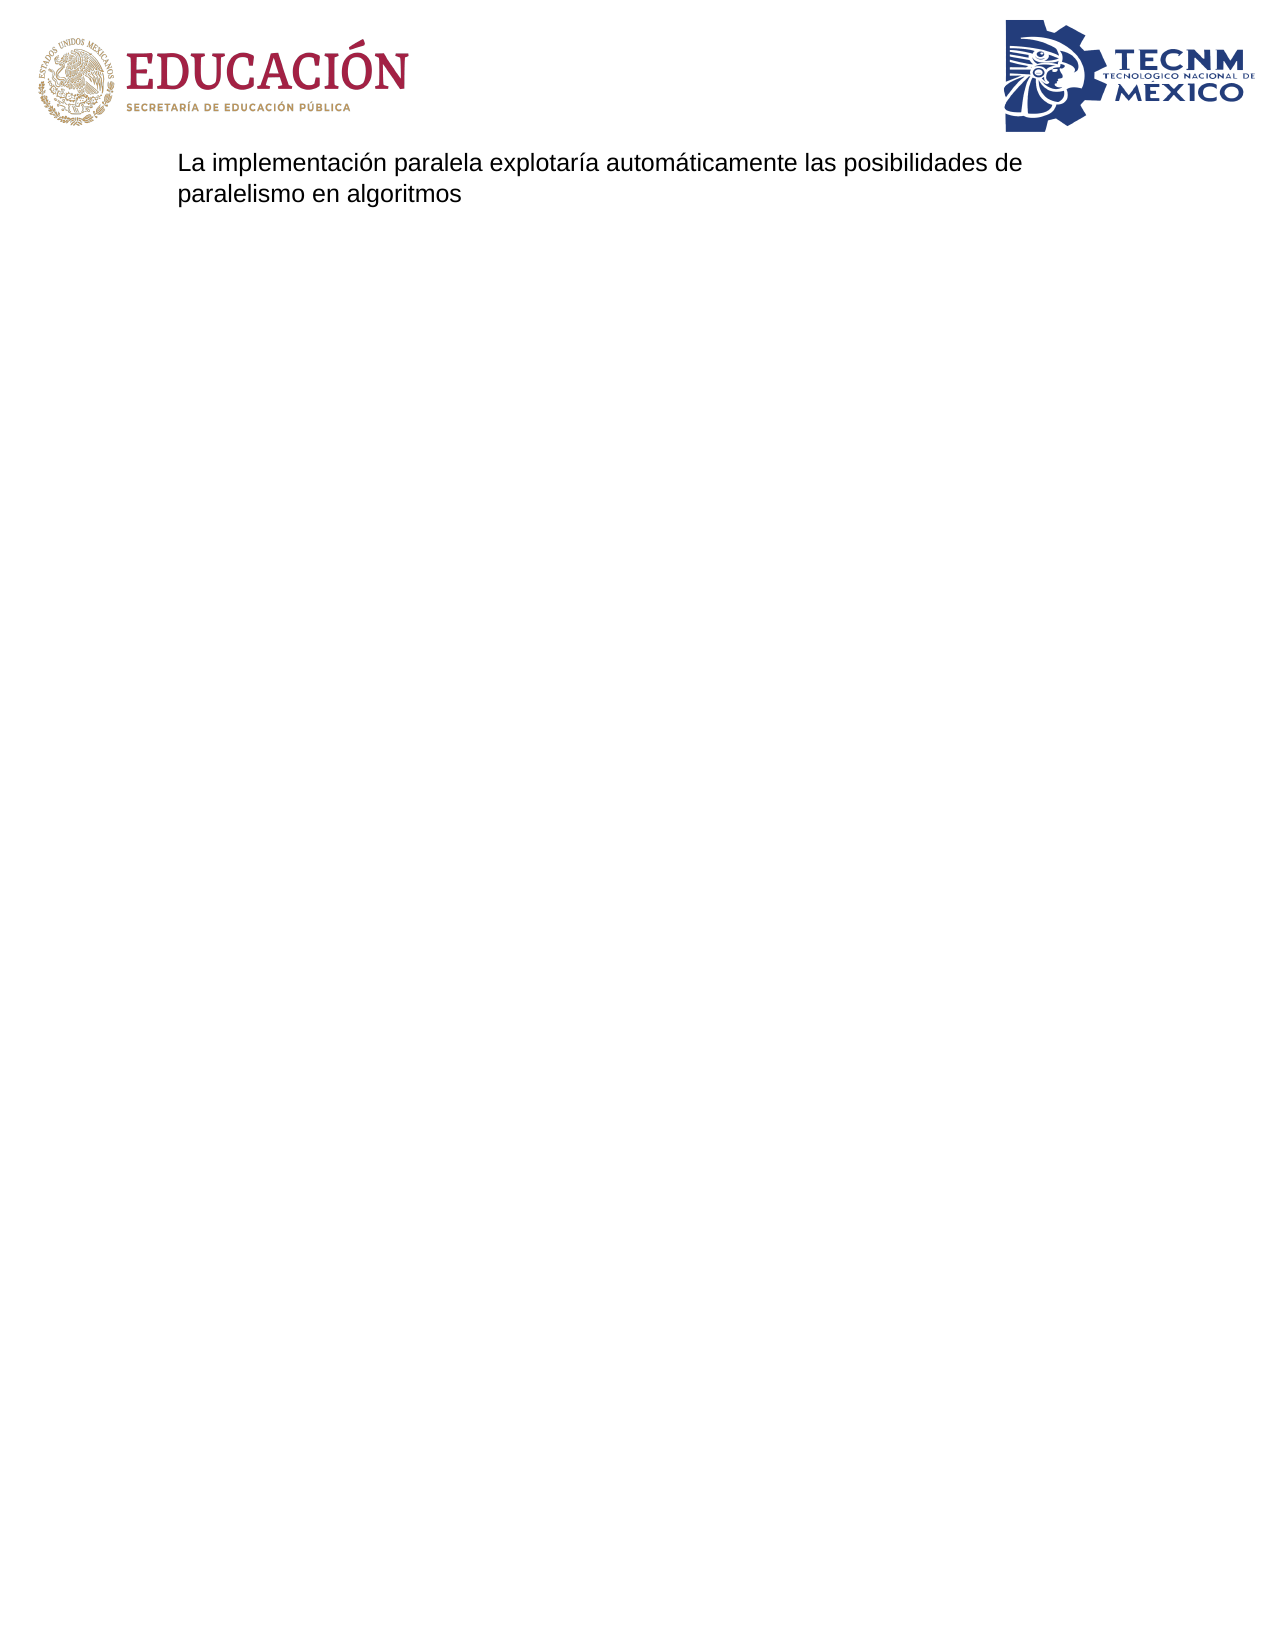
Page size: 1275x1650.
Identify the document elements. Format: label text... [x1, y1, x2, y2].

picture [38, 38, 409, 126]
text La implementación paralela explotaría automáticamente las posibilidades de paralelismo en algoritmos [177, 148, 1098, 207]
picture [1001, 17, 1260, 136]
